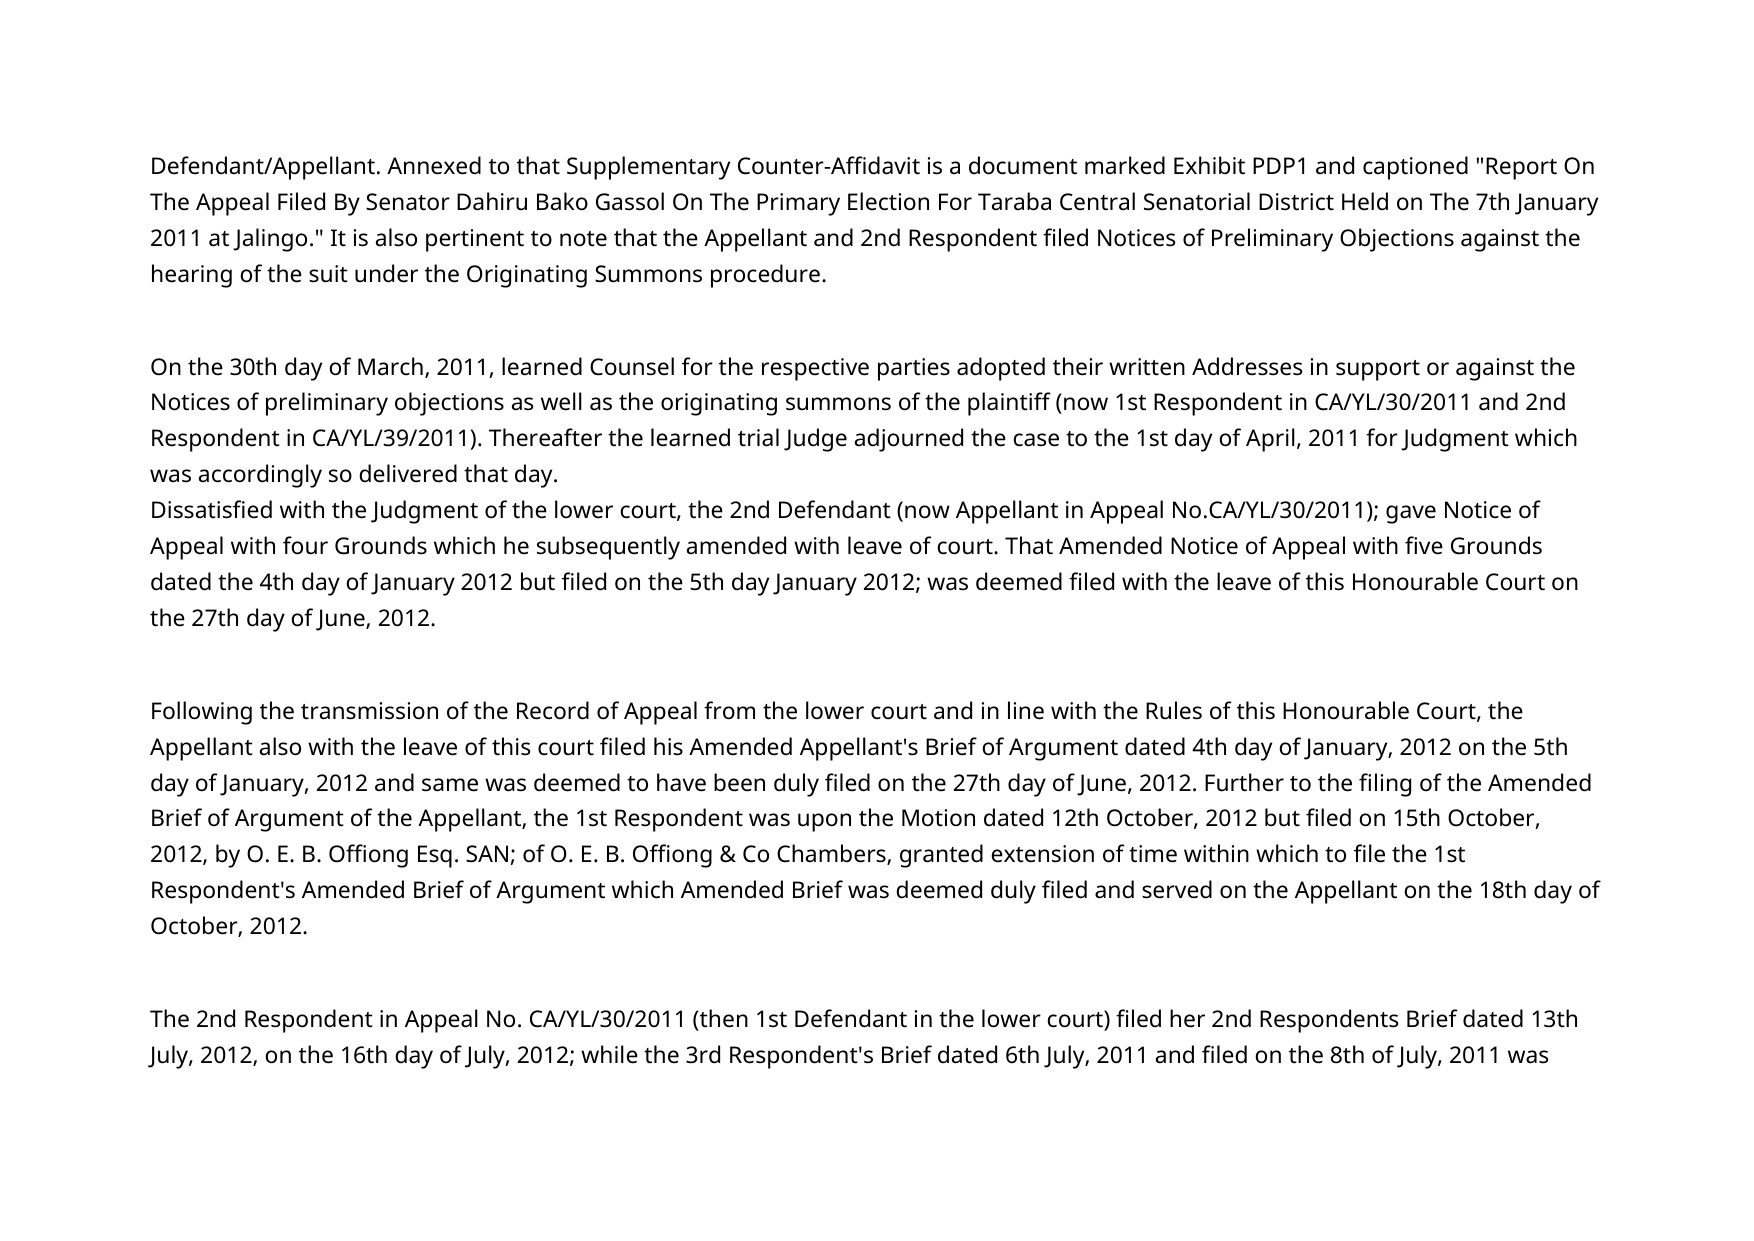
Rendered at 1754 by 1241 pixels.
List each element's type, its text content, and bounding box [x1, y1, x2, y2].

text On the 30th day of March, 2011, learned Counsel for the respective parties adopted their written Addresses in support or against the Notices of preliminary objections as well as the originating summons of the plaintiff (now 1st Respondent in CA/YL/30/2011 and 2nd Respondent in CA/YL/39/2011). Thereafter the learned trial Judge adjourned the case to the 1st day of April, 2011 for Judgment which was accordingly so delivered that day. Dissatisfied with the Judgment of the lower court, the 2nd Defendant (now Appellant in Appeal No.CA/YL/30/2011); gave Notice of Appeal with four Grounds which he subsequently amended with leave of court. That Amended Notice of Appeal with five Grounds dated the 4th day of January 2012 but filed on the 5th day January 2012; was deemed filed with the leave of this Honourable Court on the 27th day of June, 2012. [150, 350, 1604, 665]
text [150, 1003, 1604, 1070]
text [150, 150, 1604, 321]
text Following the transmission of the Record of Appeal from the lower court and in line with the Rules of this Honourable Court, the Appellant also with the leave of this court filed his Amended Appellant's Brief of Argument dated 4th day of January, 2012 on the 5th day of January, 2012 and same was deemed to have been duly filed on the 27th day of June, 2012. Further to the filing of the Amended Brief of Argument of the Appellant, the 1st Respondent was upon the Motion dated 12th October, 2012 but filed on 15th October, 2012, by O. E. B. Offiong Esq. SAN; of O. E. B. Offiong & Co Chambers, granted extension of time within which to file the 1st Respondent's Amended Brief of Argument which Amended Brief was deemed duly filed and served on the Appellant on the 18th day of October, 2012. [150, 694, 1604, 974]
